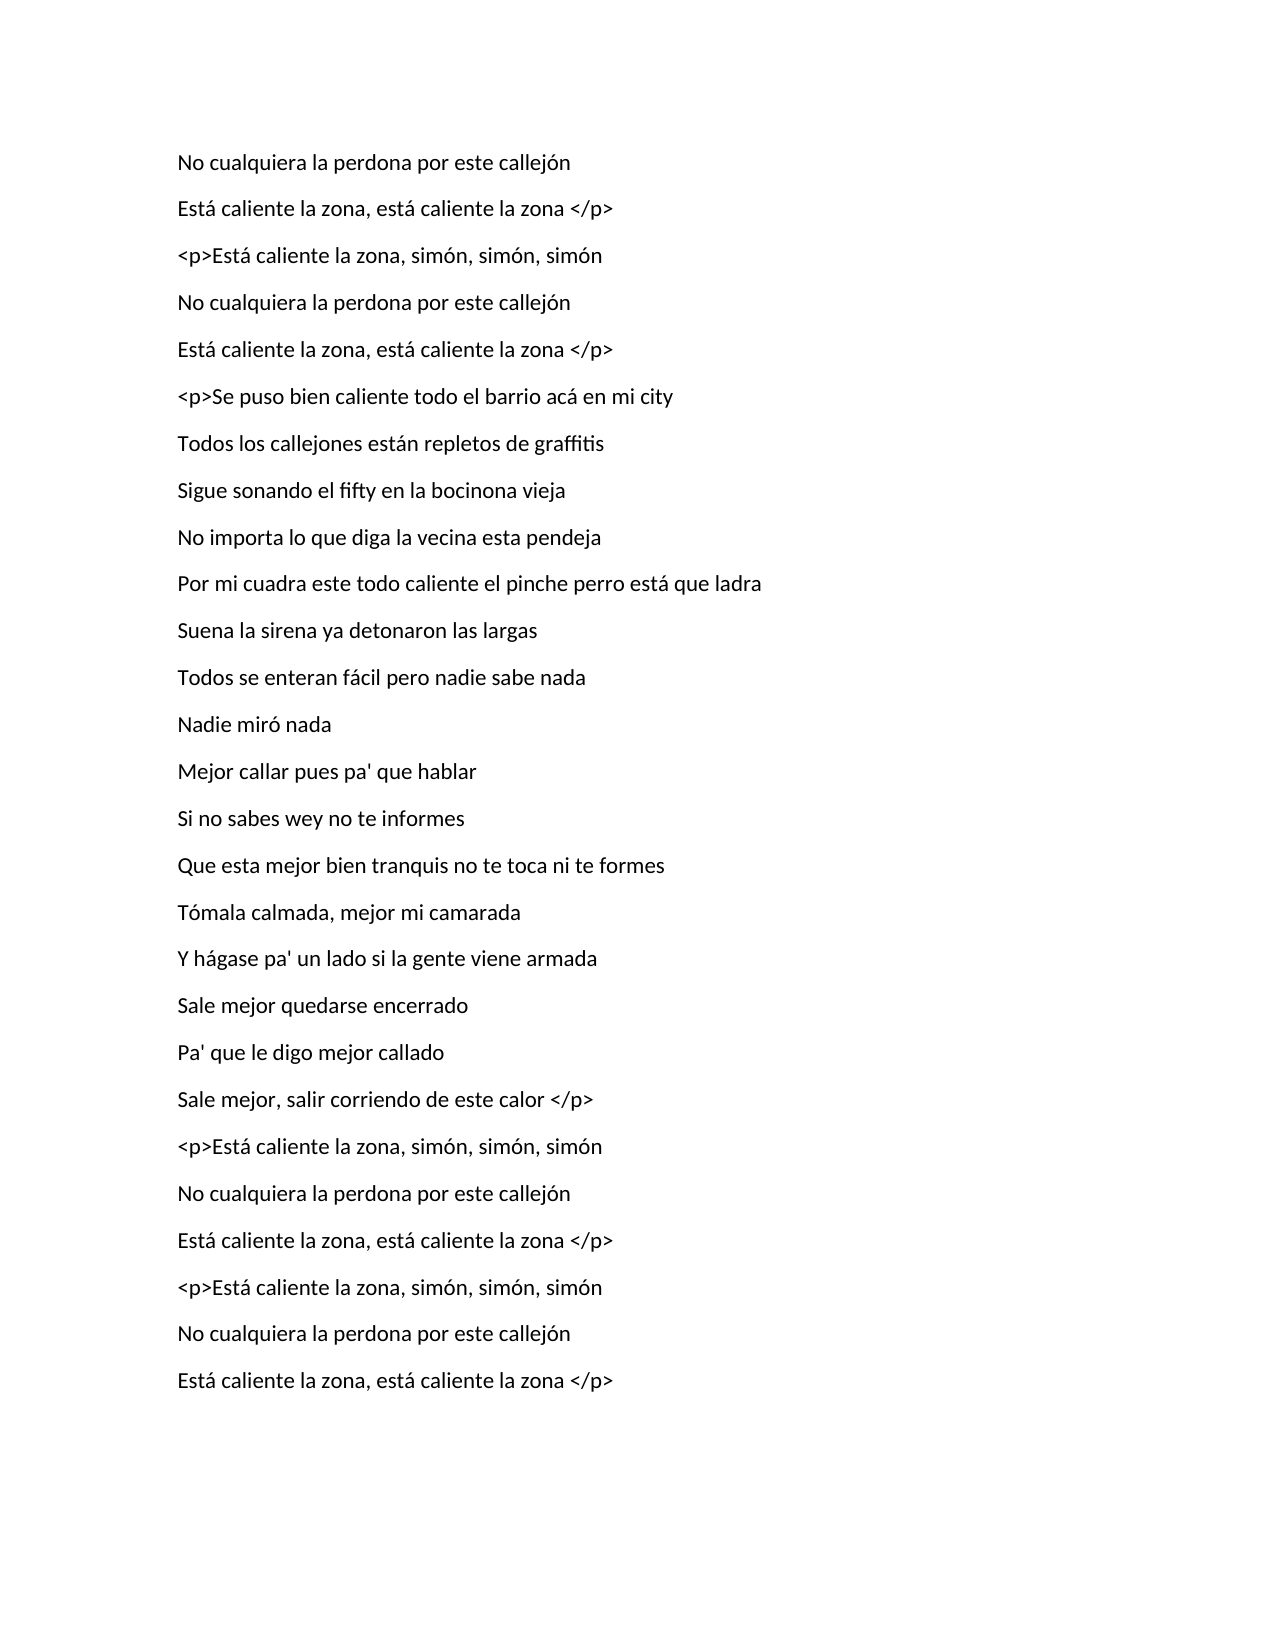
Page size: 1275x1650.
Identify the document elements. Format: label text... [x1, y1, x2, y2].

text Mejor callar pues pa' que hablar [177, 757, 1098, 785]
text Está caliente la zona, está caliente la zona </p> [177, 1366, 1098, 1394]
text Sale mejor quedarse encerrado [177, 991, 1098, 1019]
text No importa lo que diga la vecina esta pendeja [177, 523, 1098, 551]
text No cualquiera la perdona por este callejón [177, 1319, 1098, 1347]
text Tómala calmada, mejor mi camarada [177, 898, 1098, 926]
text No cualquiera la perdona por este callejón [177, 148, 1098, 176]
text Está caliente la zona, está caliente la zona </p> [177, 1226, 1098, 1254]
text Que esta mejor bien tranquis no te toca ni te formes [177, 851, 1098, 879]
text Está caliente la zona, está caliente la zona </p> [177, 194, 1098, 222]
text No cualquiera la perdona por este callejón [177, 288, 1098, 316]
text Todos se enteran fácil pero nadie sabe nada [177, 663, 1098, 691]
text Pa' que le digo mejor callado [177, 1038, 1098, 1066]
text Nadie miró nada [177, 710, 1098, 738]
text Si no sabes wey no te informes [177, 804, 1098, 832]
text Sigue sonando el fifty en la bocinona vieja [177, 476, 1098, 504]
text Por mi cuadra este todo caliente el pinche perro está que ladra [177, 569, 1098, 597]
text Sale mejor, salir corriendo de este calor </p> [177, 1085, 1098, 1113]
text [177, 241, 1098, 269]
text Está caliente la zona, está caliente la zona </p> [177, 335, 1098, 363]
text Todos los callejones están repletos de graffitis [177, 429, 1098, 457]
text Y hágase pa' un lado si la gente viene armada [177, 944, 1098, 972]
text <p>Está caliente la zona, simón, simón, simón [177, 1273, 1098, 1301]
text <p>Está caliente la zona, simón, simón, simón [177, 1132, 1098, 1160]
text No cualquiera la perdona por este callejón [177, 1179, 1098, 1207]
text <p>Se puso bien caliente todo el barrio acá en mi city [177, 382, 1098, 410]
text Suena la sirena ya detonaron las largas [177, 616, 1098, 644]
